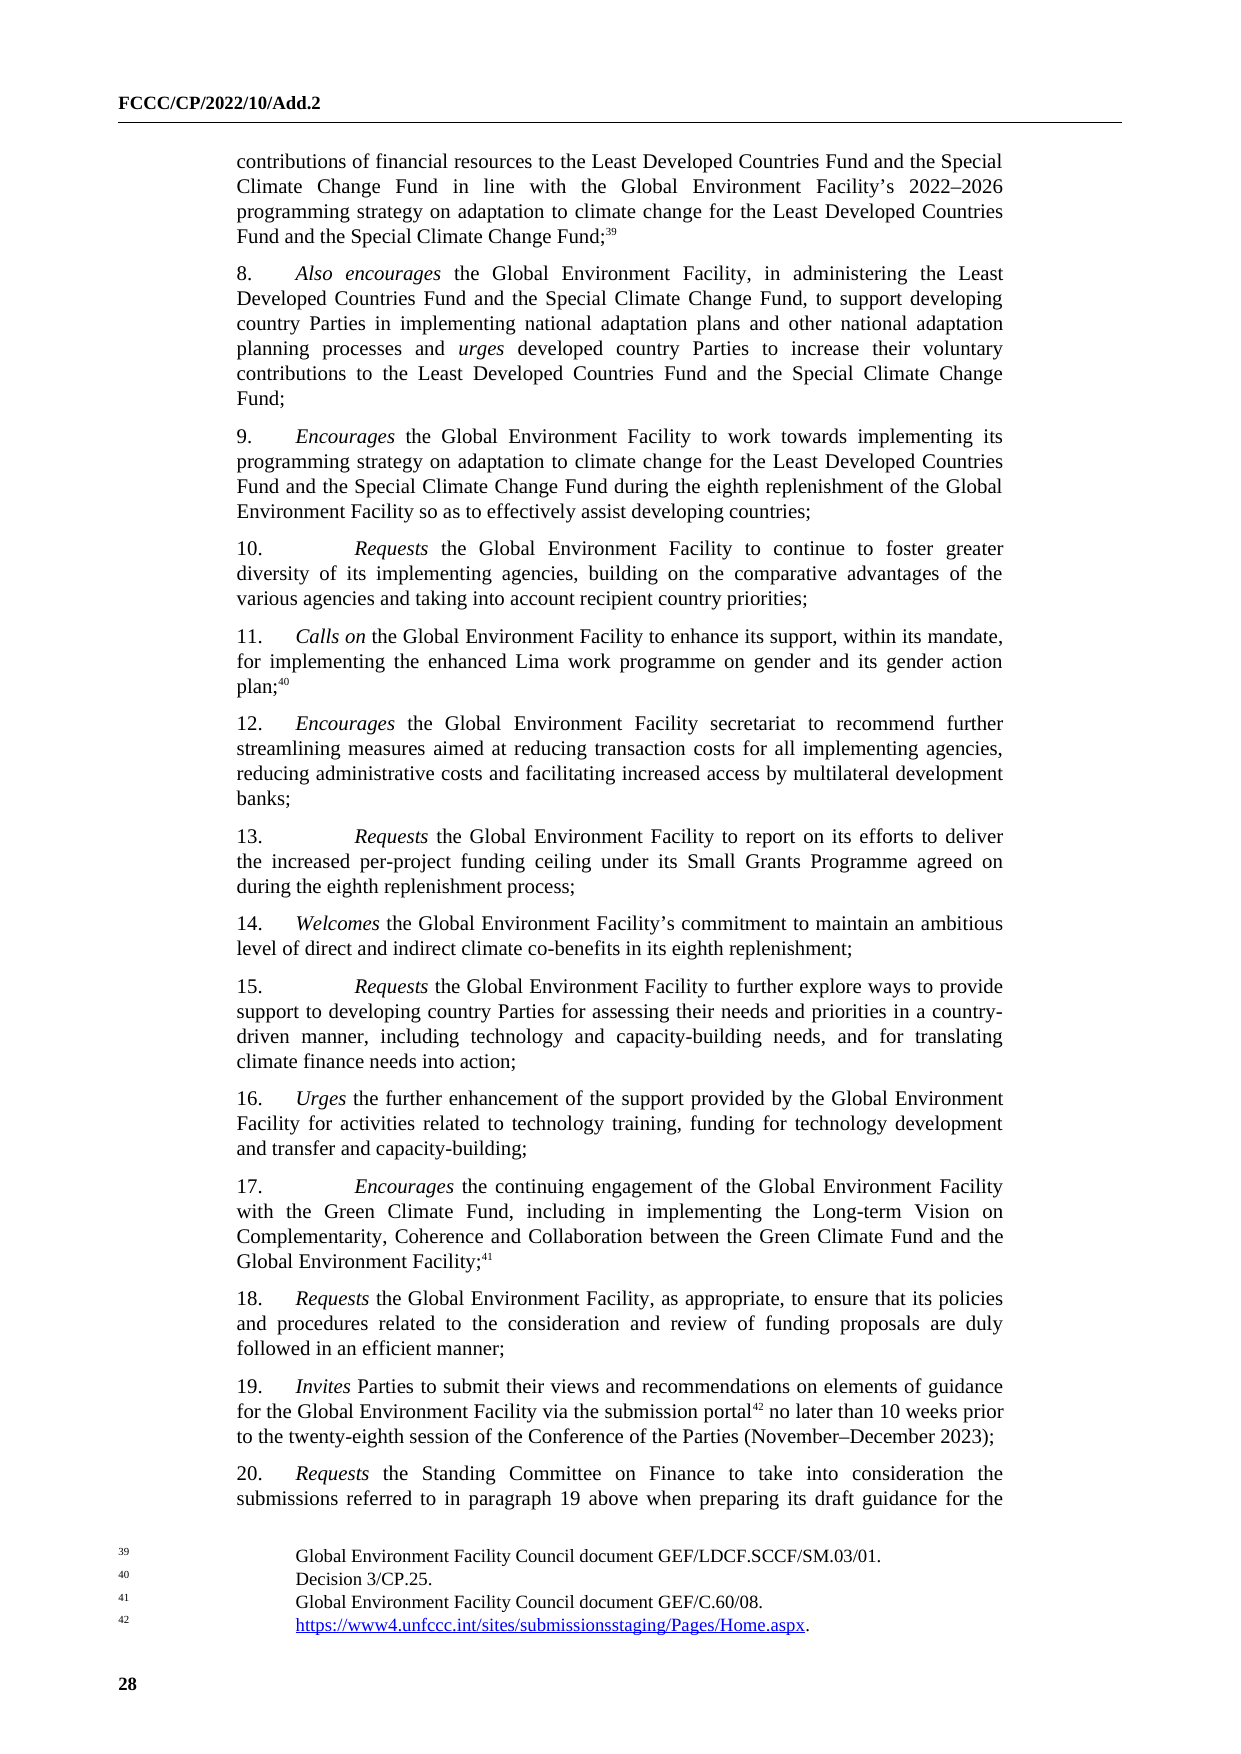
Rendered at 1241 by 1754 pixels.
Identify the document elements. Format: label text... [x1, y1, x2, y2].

list 15. Requests the Global Environment Facility to further explore ways to provide support to developing country Parties for assessing their needs and priorities in a country-driven manner, including technology and capacity-building needs, and for translating climate finance needs into action; [236, 973, 1004, 1073]
list 17. Encourages the continuing engagement of the Global Environment Facility with the Green Climate Fund, including in implementing the Long-term Vision on Complementarity, Coherence and Collaboration between the Green Climate Fund and the Global Environment Facility; [236, 1173, 1004, 1273]
list 11. Calls on the Global Environment Facility to enhance its support, within its mandate, for implementing the enhanced Lima work programme on gender and its gender action plan; [236, 623, 1004, 698]
list 8. Also encourages the Global Environment Facility, in administering the Least Developed Countries Fund and the Special Climate Change Fund, to support developing country Parties in implementing national adaptation plans and other national adaptation planning processes and urges developed country Parties to increase their voluntary contributions to the Least Developed Countries Fund and the Special Climate Change Fund; [236, 260, 1004, 410]
list 13. Requests the Global Environment Facility to report on its efforts to deliver the increased per-project funding ceiling under its Small Grants Programme agreed on during the eighth replenishment process; [236, 823, 1004, 898]
list 12. Encourages the Global Environment Facility secretariat to recommend further streamlining measures aimed at reducing transaction costs for all implementing agencies, reducing administrative costs and facilitating increased access by multilateral development banks; [236, 710, 1004, 810]
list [236, 148, 1004, 248]
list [236, 1460, 1004, 1510]
list 9. Encourages the Global Environment Facility to work towards implementing its programming strategy on adaptation to climate change for the Least Developed Countries Fund and the Special Climate Change Fund during the eighth replenishment of the Global Environment Facility so as to effectively assist developing countries; [236, 423, 1004, 523]
list 16. Urges the further enhancement of the support provided by the Global Environment Facility for activities related to technology training, funding for technology development and transfer and capacity-building; [236, 1085, 1004, 1160]
list 10. Requests the Global Environment Facility to continue to foster greater diversity of its implementing agencies, building on the comparative advantages of the various agencies and taking into account recipient country priorities; [236, 535, 1004, 610]
list 18. Requests the Global Environment Facility, as appropriate, to ensure that its policies and procedures related to the consideration and review of funding proposals are duly followed in an efficient manner; [236, 1285, 1004, 1360]
list 14. Welcomes the Global Environment Facility’s commitment to maintain an ambitious level of direct and indirect climate co-benefits in its eighth replenishment; [236, 910, 1004, 960]
list 19. Invites Parties to submit their views and recommendations on elements of guidance for the Global Environment Facility via the submission portal no later than 10 weeks prior to the twenty-eighth session of the Conference of the Parties (November–December 2023); [236, 1373, 1004, 1448]
